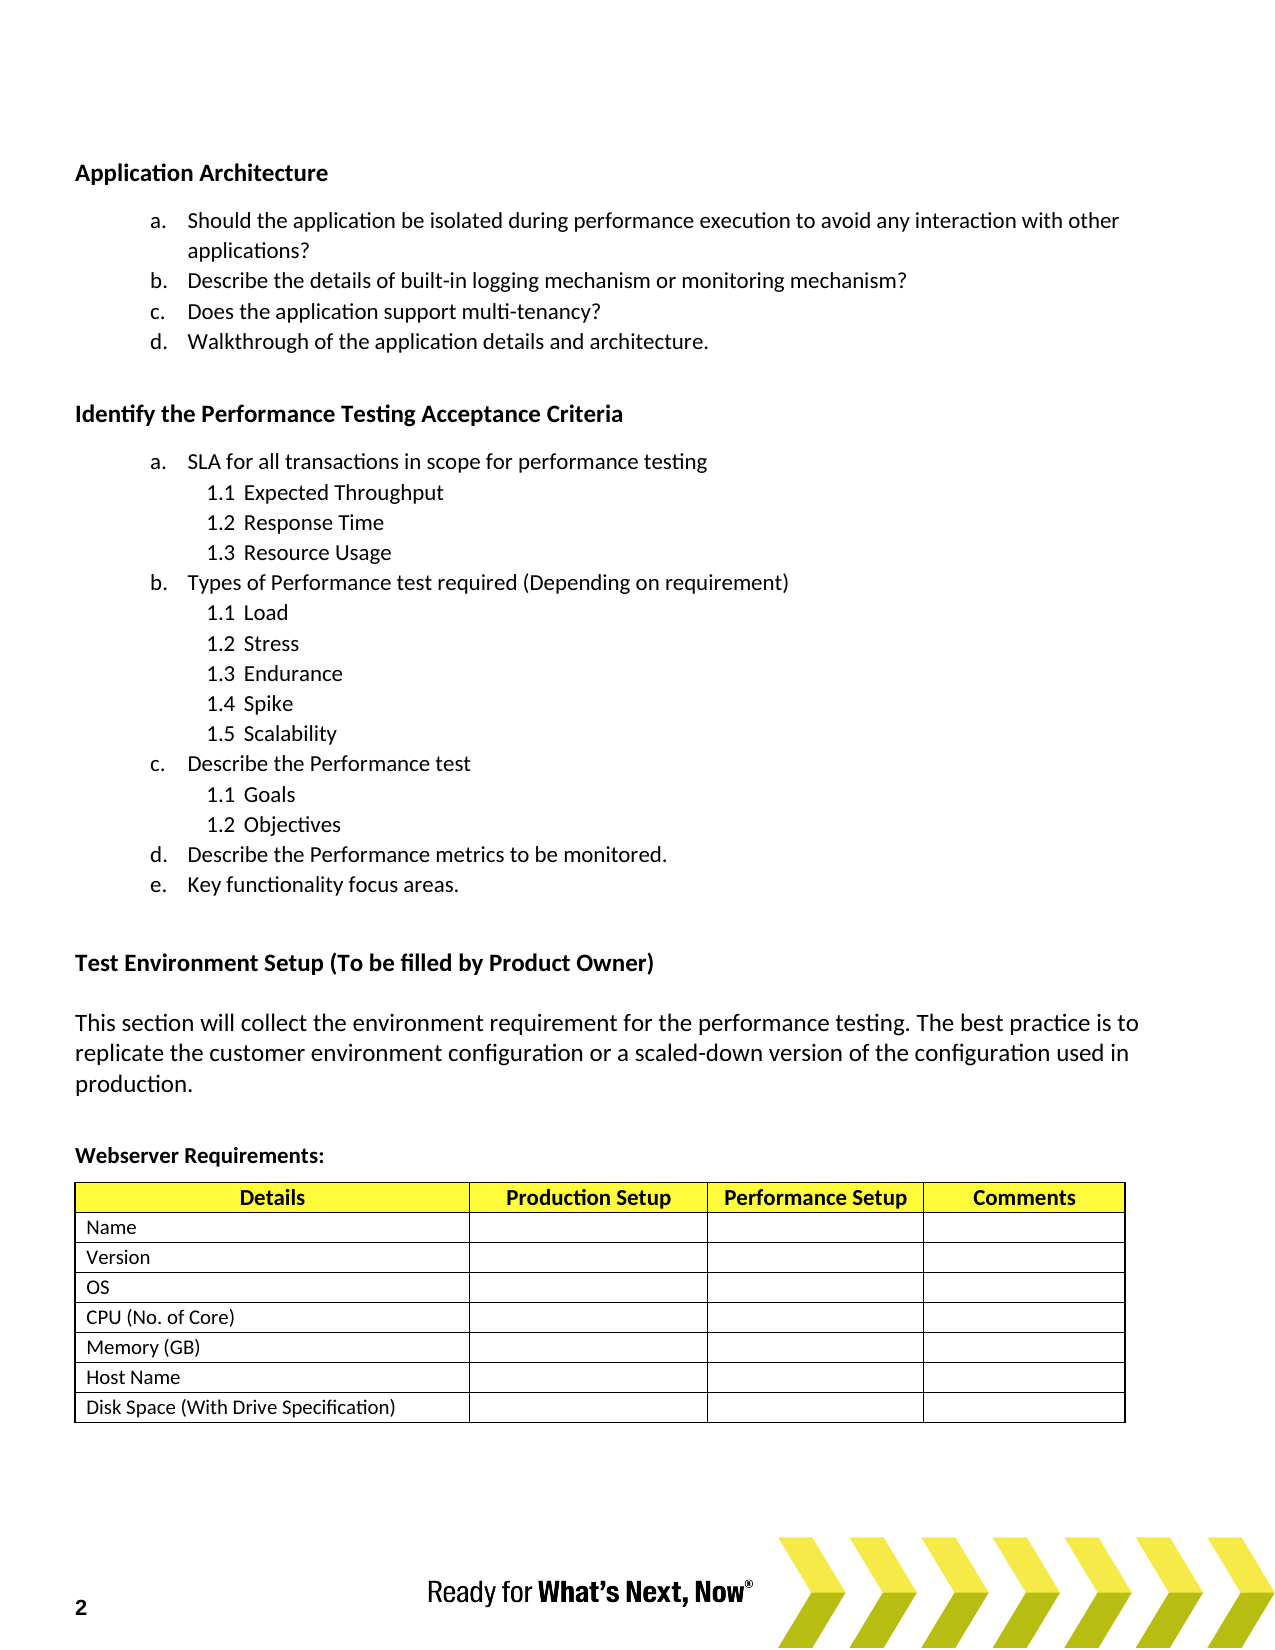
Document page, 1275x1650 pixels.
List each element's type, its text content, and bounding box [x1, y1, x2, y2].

list Does the application support multi-tenancy? [150, 297, 1200, 325]
table_header Details [76, 1183, 469, 1212]
list Describe the Performance metrics to be monitored. [150, 840, 1200, 868]
table_cell [708, 1303, 923, 1332]
list Walkthrough of the application details and architecture. [150, 327, 1200, 355]
list Response Time [206, 508, 1200, 536]
list Scalability [206, 719, 1200, 747]
table_cell Name [76, 1213, 469, 1242]
list Should the application be isolated during performance execution to avoid any interaction with other applications? [150, 206, 1200, 264]
table_cell [470, 1393, 707, 1422]
text Webserver Requirements: [75, 1141, 1200, 1169]
list Expected Throughput [206, 478, 1200, 506]
table_cell Disk Space (With Drive Specification) [76, 1393, 469, 1422]
list Key functionality focus areas. [150, 870, 1200, 898]
table_cell [708, 1213, 923, 1242]
table_cell [470, 1243, 707, 1272]
table_cell Version [76, 1243, 469, 1272]
list SLA for all transactions in scope for performance testing [150, 447, 1200, 475]
table_cell [470, 1303, 707, 1332]
list Endurance [206, 659, 1200, 687]
table_cell [924, 1243, 1124, 1272]
list Spike [206, 689, 1200, 717]
table_cell [708, 1393, 923, 1422]
subtitle Test Environment Setup (To be filled by Product Owner) [75, 947, 1200, 978]
table_cell [924, 1213, 1124, 1242]
table_cell [924, 1333, 1124, 1362]
table_cell [470, 1333, 707, 1362]
table_cell [708, 1243, 923, 1272]
list Stress [206, 629, 1200, 657]
list Load [206, 598, 1200, 626]
picture [0, 1536, 1275, 1649]
table_cell [470, 1363, 707, 1392]
table_cell [924, 1393, 1124, 1422]
table_header Production Setup [470, 1183, 707, 1212]
list Describe the details of built-in logging mechanism or monitoring mechanism? [150, 267, 1200, 295]
text Identify the Performance Testing Acceptance Criteria [75, 398, 1200, 428]
table_cell [924, 1303, 1124, 1332]
list Resource Usage [206, 538, 1200, 566]
text Application Architecture [75, 157, 1200, 187]
list Describe the Performance test [150, 749, 1200, 777]
list Goals [206, 780, 1200, 808]
list Objectives [206, 810, 1200, 838]
table_cell OS [76, 1273, 469, 1302]
table_cell [470, 1213, 707, 1242]
table_cell Memory (GB) [76, 1333, 469, 1362]
table_cell [708, 1273, 923, 1302]
table_cell [924, 1363, 1124, 1392]
table_cell [924, 1273, 1124, 1302]
table_cell [708, 1333, 923, 1362]
table_cell [470, 1273, 707, 1302]
table_cell CPU (No. of Core) [76, 1303, 469, 1332]
table_cell [708, 1363, 923, 1392]
table_header Comments [924, 1183, 1124, 1212]
text This section will collect the environment requirement for the performance testing. The best practice is to replicate the customer environment configuration or a scaled-down version of the configuration used in production. [75, 1007, 1200, 1098]
list Types of Performance test required (Depending on requirement) [150, 568, 1200, 596]
table_header Performance Setup [708, 1183, 923, 1212]
table_cell Host Name [76, 1363, 469, 1392]
